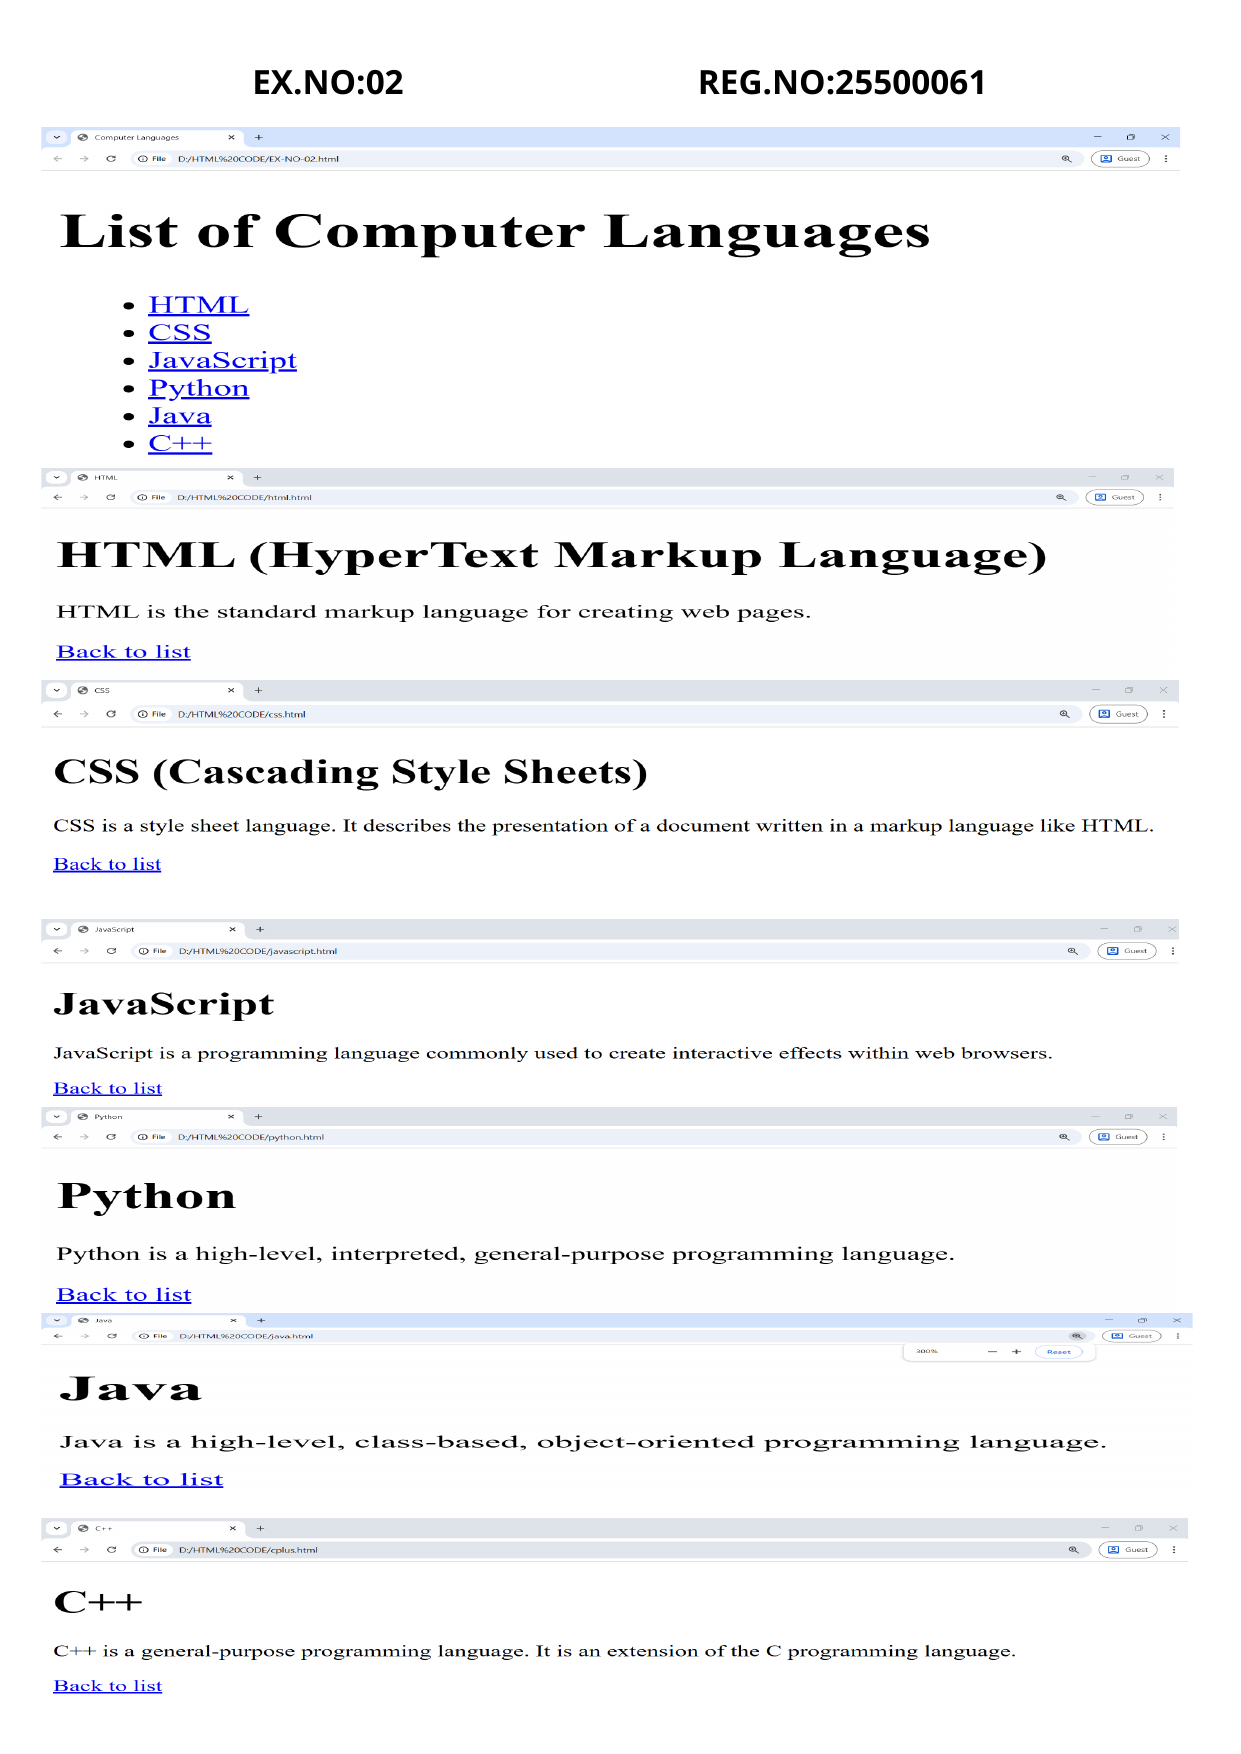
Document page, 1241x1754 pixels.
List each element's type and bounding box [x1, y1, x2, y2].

picture [41, 680, 1179, 901]
picture [41, 919, 1179, 1106]
picture [41, 1518, 1189, 1705]
picture [41, 1107, 1178, 1312]
picture [41, 468, 1174, 678]
picture [41, 127, 1181, 467]
picture [41, 1313, 1193, 1500]
